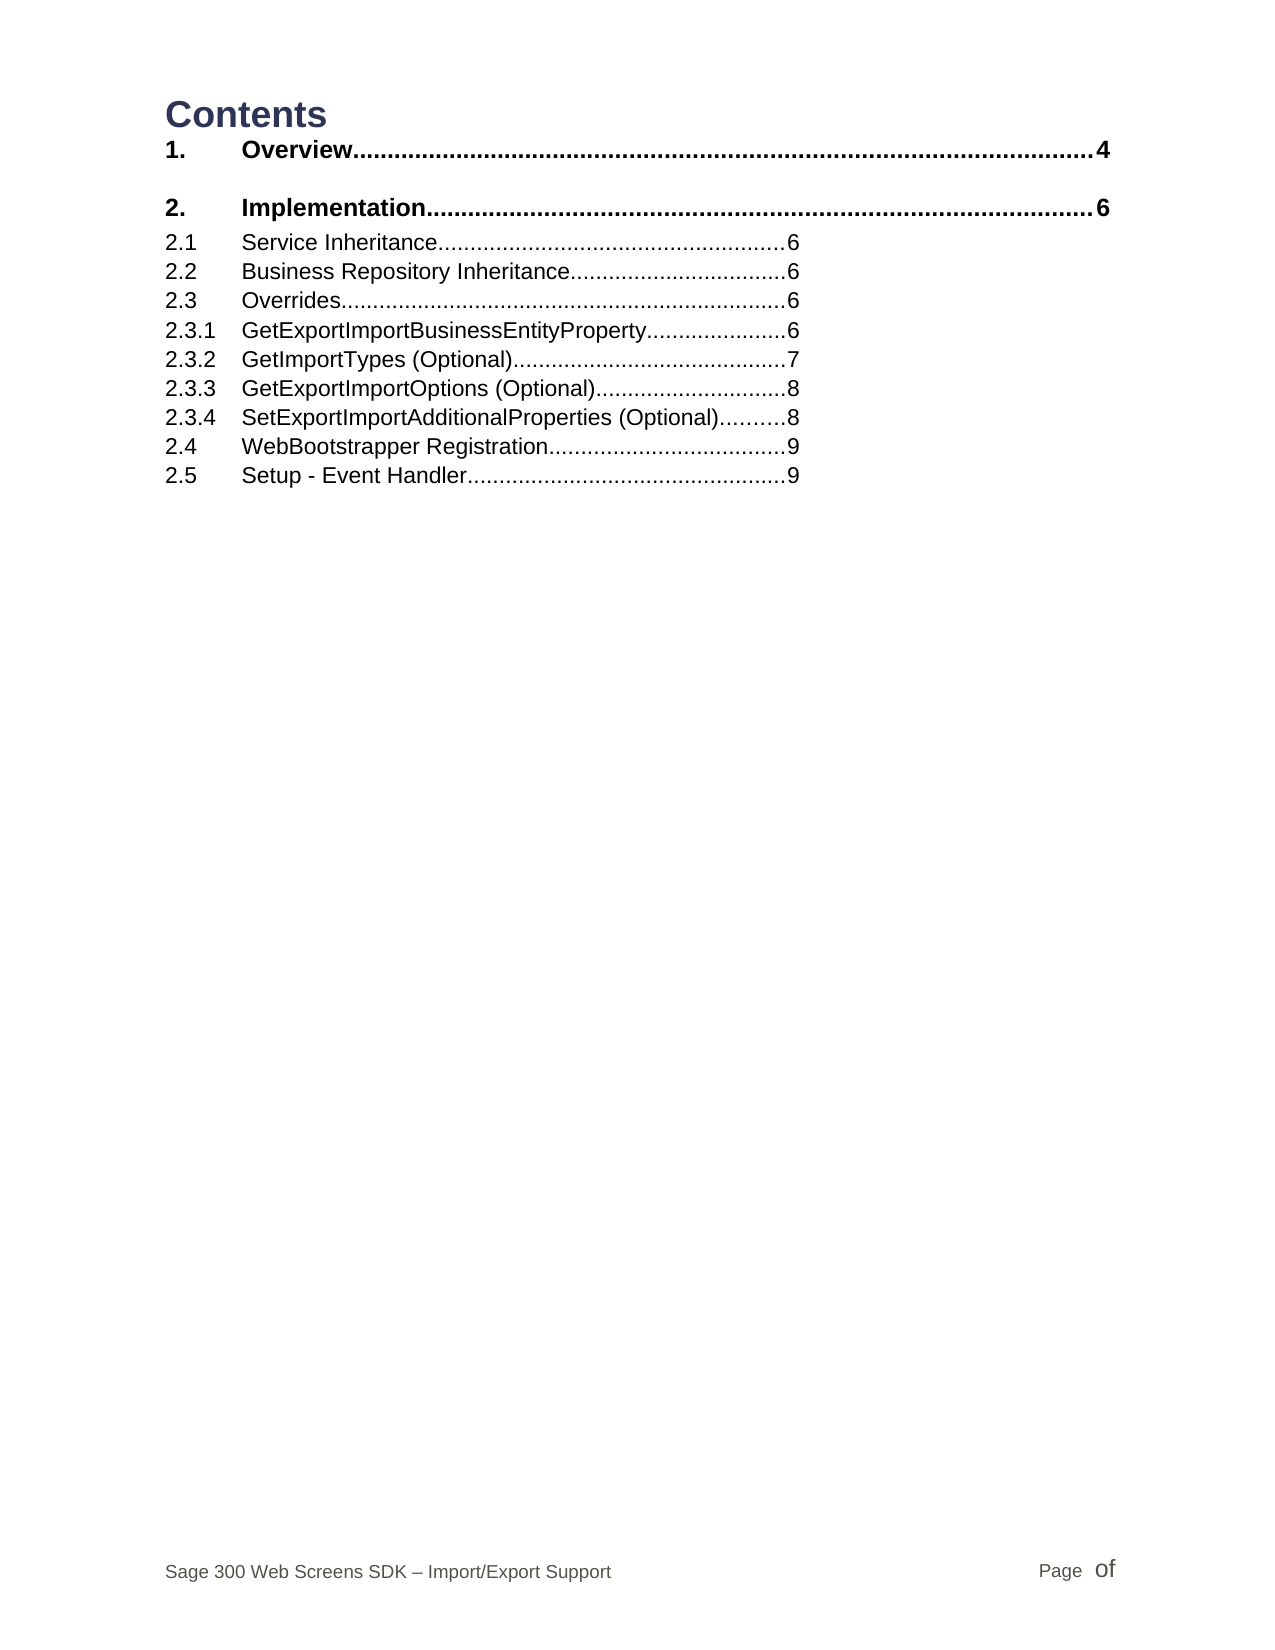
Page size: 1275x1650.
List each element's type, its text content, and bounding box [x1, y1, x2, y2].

text 1. Overview 4 [165, 121, 1125, 164]
text 2.4 WebBootstrapper Registration 9 [165, 431, 799, 460]
subtitle Contents [165, 91, 1115, 135]
text 2.2 Business Repository Inheritance 6 [165, 256, 799, 285]
text 2.3 Overrides 6 [165, 285, 799, 314]
text 2.3.1 GetExportImportBusinessEntityProperty 6 [165, 314, 799, 343]
text 2.3.3 GetExportImportOptions (Optional) 8 [165, 372, 799, 401]
text 2. Implementation 6 [165, 193, 1125, 222]
text 2.3.2 GetImportTypes (Optional) 7 [165, 343, 799, 372]
text 2.1 Service Inheritance 6 [165, 226, 799, 256]
text 2.5 Setup - Event Handler 9 [165, 460, 799, 489]
text 2.3.4 SetExportImportAdditionalProperties (Optional) 8 [165, 401, 799, 431]
